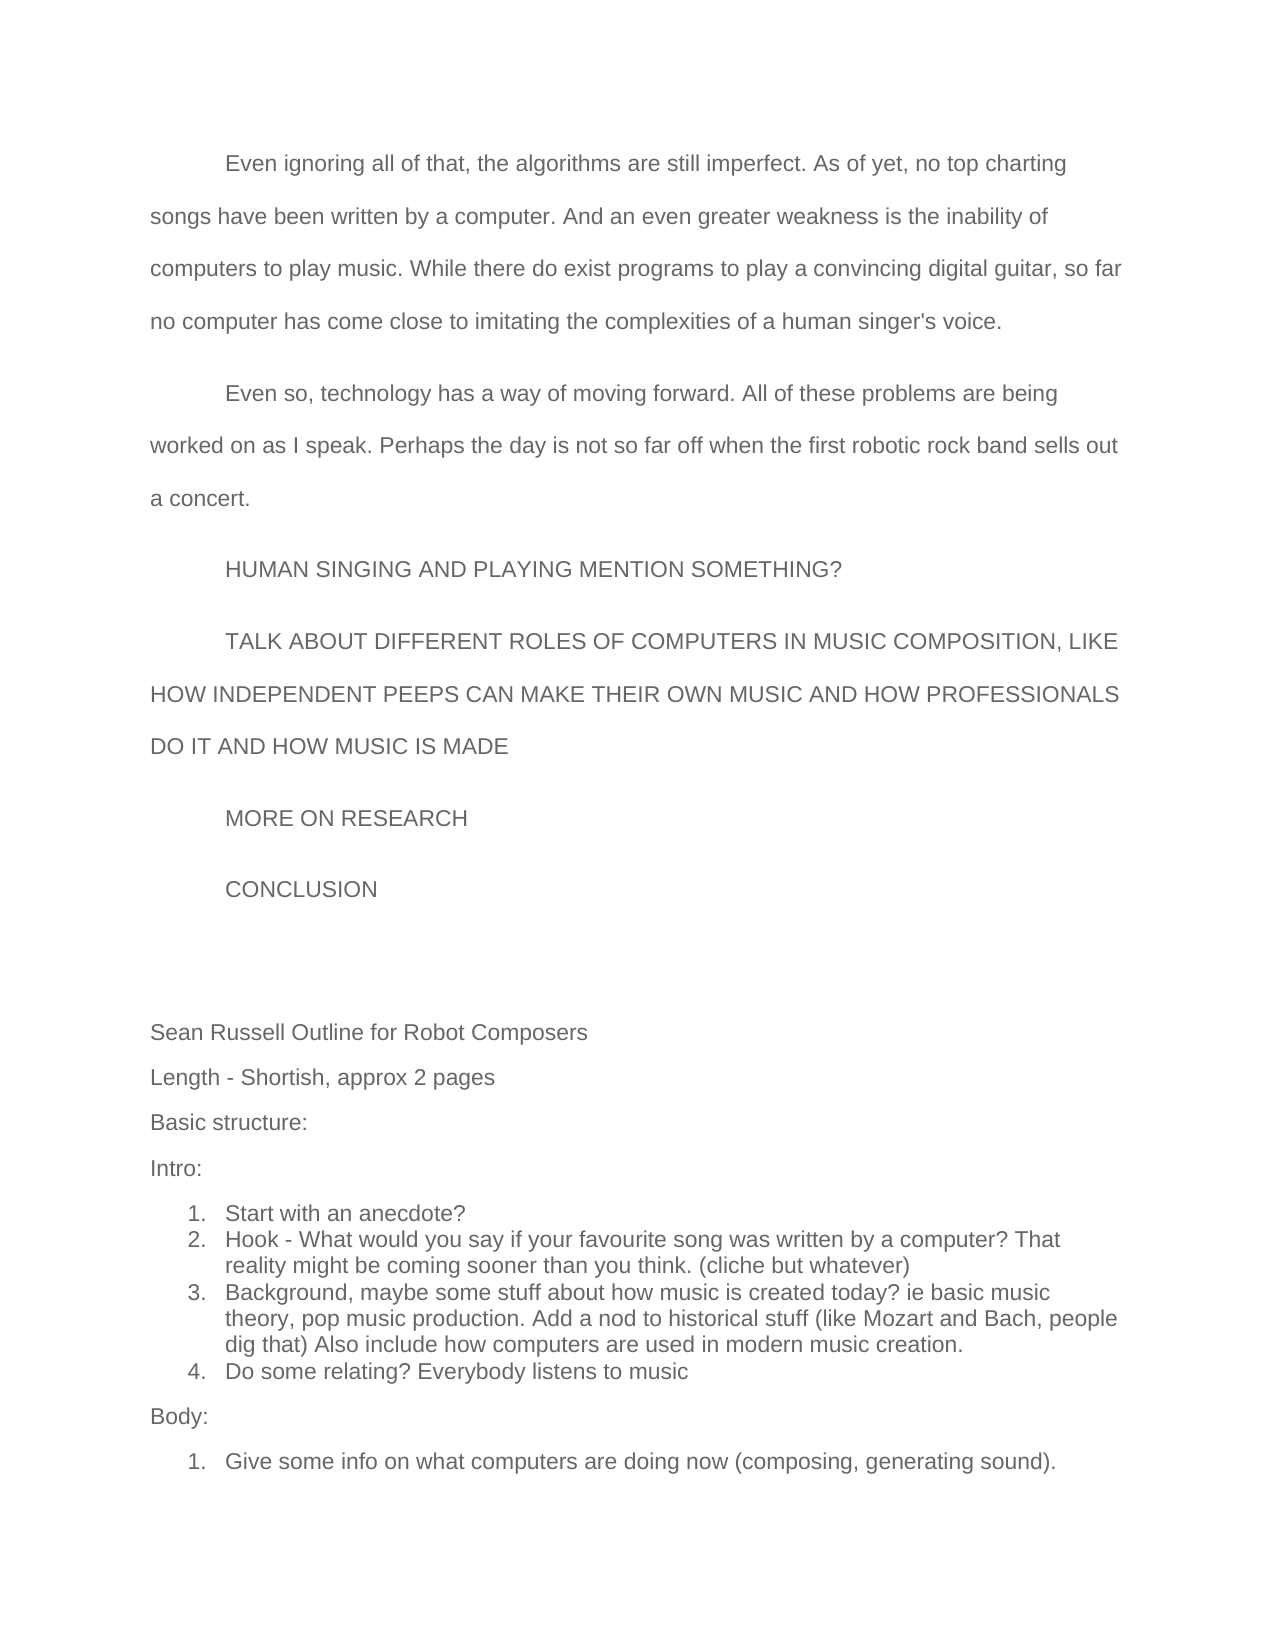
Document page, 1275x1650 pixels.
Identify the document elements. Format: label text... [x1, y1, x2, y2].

text Length - Shortish, approx 2 pages [150, 1064, 1125, 1091]
list Hook - What would you say if your favourite song was written by a computer? That reality might be coming sooner than you think. (cliche but whatever) [187, 1226, 1125, 1279]
text MORE ON RESEARCH [150, 805, 1125, 831]
text HUMAN SINGING AND PLAYING MENTION SOMETHING? [150, 556, 1125, 583]
text Even so, technology has a way of moving forward. All of these problems are being worked on as I speak. Perhaps the day is not so far off when the first robotic rock band sells out a concert. [150, 379, 1125, 511]
text Sean Russell Outline for Robot Composers [150, 1019, 1125, 1046]
text CONCLUSION [150, 876, 1125, 903]
text Body: [150, 1403, 1125, 1429]
list Background, maybe some stuff about how music is created today? ie basic music theory, pop music production. Add a nod to historical stuff (like Mozart and Bach, people dig that) Also include how computers are used in modern music creation. [187, 1279, 1125, 1358]
text Basic structure: [150, 1109, 1125, 1136]
list Do some relating? Everybody listens to music [187, 1358, 1125, 1384]
text Even ignoring all of that, the algorithms are still imperfect. As of yet, no top charting songs have been written by a computer. And an even greater weakness is the inability of computers to play music. While there do exist programs to play a convincing digital guitar, so far no computer has come close to imitating the complexities of a human singer's voice. [150, 150, 1125, 334]
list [187, 1448, 1125, 1474]
text Intro: [150, 1154, 1125, 1181]
list Start with an anecdote? [187, 1199, 1125, 1226]
text TALK ABOUT DIFFERENT ROLES OF COMPUTERS IN MUSIC COMPOSITION, LIKE HOW INDEPENDENT PEEPS CAN MAKE THEIR OWN MUSIC AND HOW PROFESSIONALS DO IT AND HOW MUSIC IS MADE [150, 628, 1125, 760]
